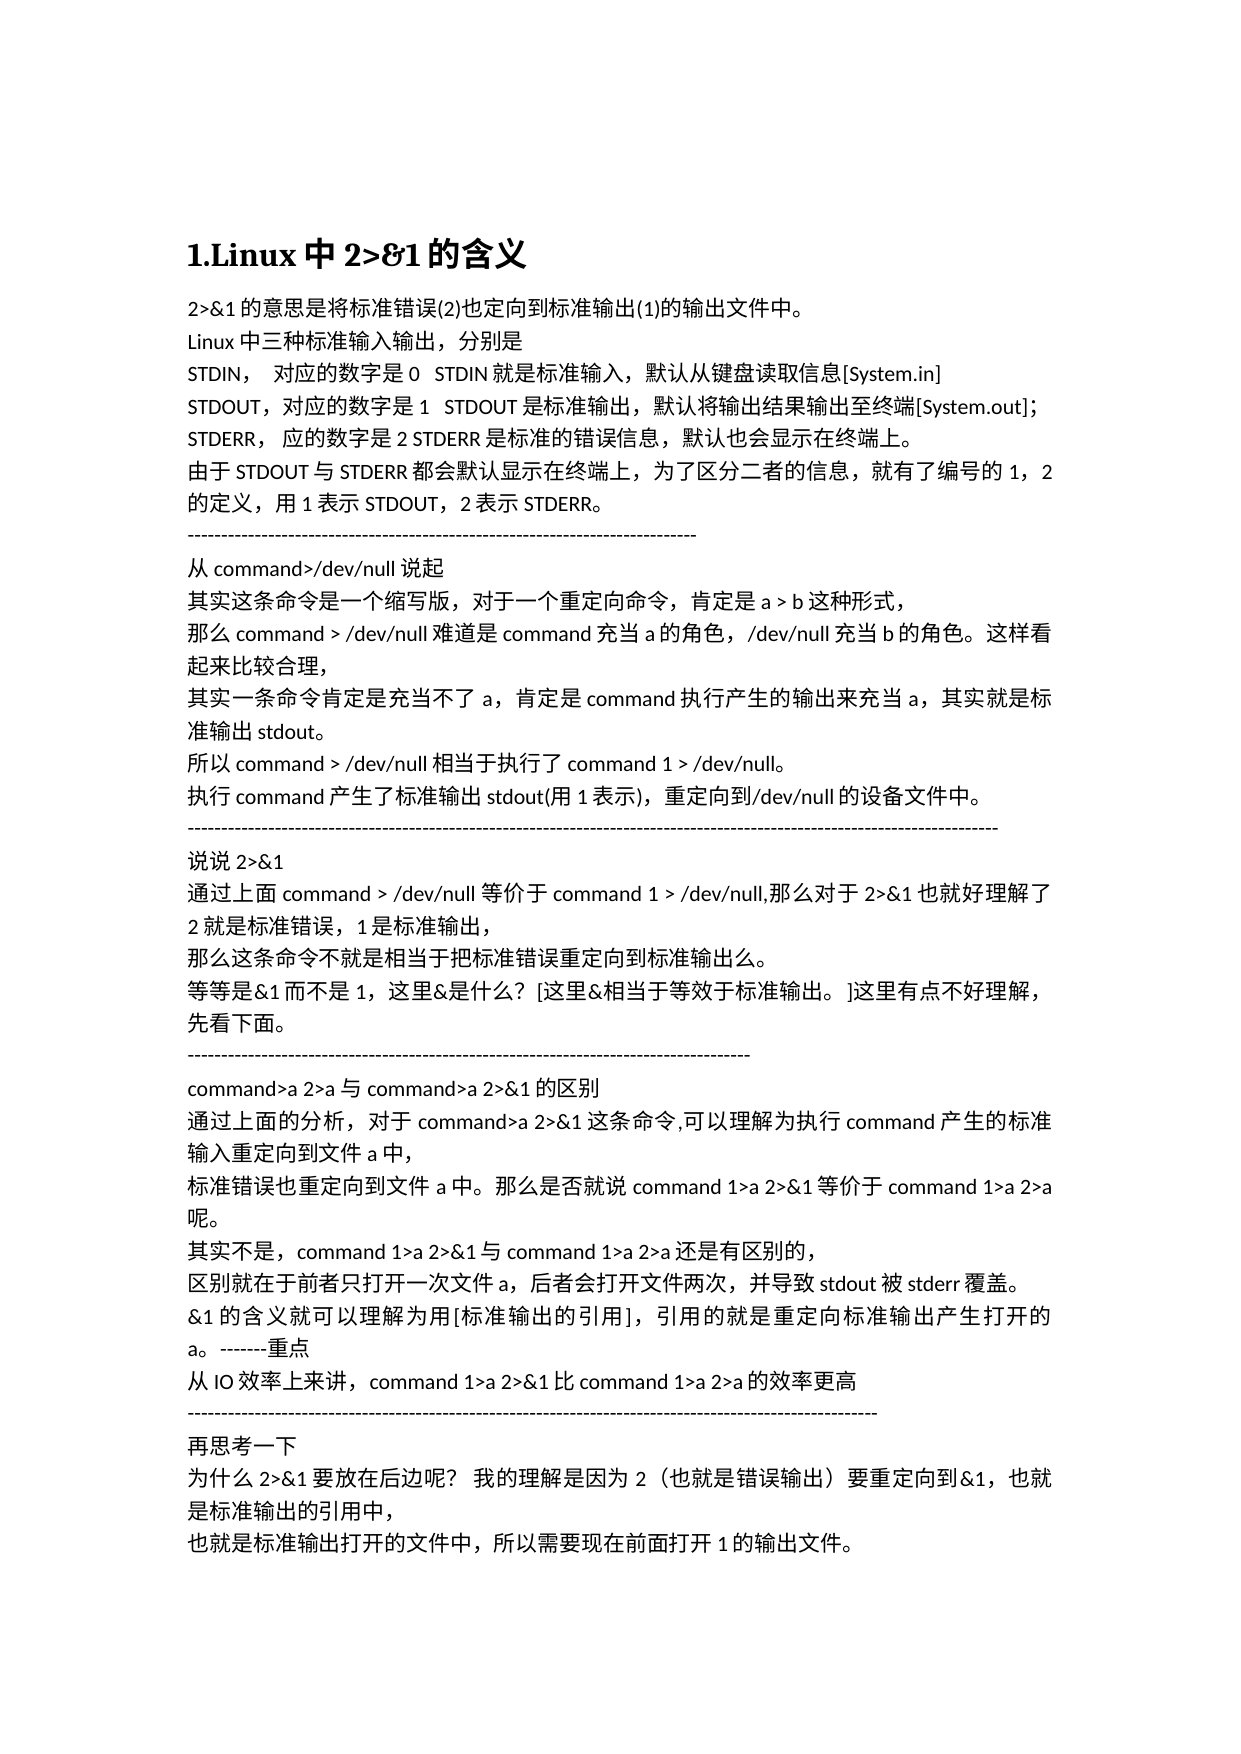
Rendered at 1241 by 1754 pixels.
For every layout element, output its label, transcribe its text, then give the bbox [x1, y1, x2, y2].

text STDERR， 应的数字是2 STDERR是标准的错误信息，默认也会显示在终端上。 [187, 421, 1053, 453]
text 通过上面command > /dev/null等价于command 1 > /dev/null,那么对于2>&1也就好理解了，2就是标准错误，1是标准输出， [187, 876, 1053, 941]
text 其实一条命令肯定是充当不了a，肯定是command执行产生的输出来充当a，其实就是标准输出stdout。 [187, 681, 1053, 746]
text ---------------------------------------------------------------------------- [187, 518, 1053, 551]
text 2>&1的意思是将标准错误(2)也定向到标准输出(1)的输出文件中。 [187, 291, 1053, 323]
text command>a 2>a 与 command>a 2>&1的区别 [187, 1071, 1053, 1103]
text 为什么2>&1 要放在后边呢？ 我的理解是因为2（也就是错误输出）要重定向到&1，也就是标准输出的引用中， [187, 1461, 1053, 1526]
title 1.Linux中 2>&1的含义 [187, 219, 1053, 284]
text 由于STDOUT与STDERR都会默认显示在终端上，为了区分二者的信息，就有了编号的1，2的定义，用1表示STDOUT，2表示STDERR。 [187, 453, 1053, 518]
text 通过上面的分析，对于command>a 2>&1这条命令,可以理解为执行command产生的标准输入重定向到文件a中， [187, 1103, 1053, 1168]
text 那么这条命令不就是相当于把标准错误重定向到标准输出么。 [187, 941, 1053, 973]
text STDIN， 对应的数字是0 STDIN就是标准输入，默认从键盘读取信息[System.in] [187, 356, 1053, 388]
text 其实这条命令是一个缩写版，对于一个重定向命令，肯定是a > b这种形式， [187, 583, 1053, 616]
text 所以command > /dev/null相当于执行了command 1 > /dev/null。 [187, 746, 1053, 778]
text 从IO效率上来讲，command 1>a 2>&1比command 1>a 2>a的效率更高 [187, 1363, 1053, 1396]
text &1的含义就可以理解为用[标准输出的引用]，引用的就是重定向标准输出产生打开的a。-------重点 [187, 1298, 1053, 1363]
text 说说2>&1 [187, 843, 1053, 876]
text 区别就在于前者只打开一次文件a，后者会打开文件两次，并导致stdout被stderr覆盖。 [187, 1266, 1053, 1298]
text 其实不是，command 1>a 2>&1与command 1>a 2>a还是有区别的， [187, 1233, 1053, 1266]
text ------------------------------------------------------------------------------------------------------- [187, 1396, 1053, 1428]
text ------------------------------------------------------------------------------------------------------------------------- [187, 811, 1053, 843]
text 等等是&1而不是1，这里&是什么？[这里&相当于等效于标准输出。]这里有点不好理解，先看下面。 [187, 973, 1053, 1038]
text 执行command产生了标准输出stdout(用1表示)，重定向到/dev/null的设备文件中。 [187, 778, 1053, 811]
text 标准错误也重定向到文件a中。那么是否就说command 1>a 2>&1等价于command 1>a 2>a呢。 [187, 1168, 1053, 1233]
text 那么command > /dev/null难道是command充当a的角色，/dev/null充当b的角色。这样看起来比较合理， [187, 616, 1053, 681]
text ------------------------------------------------------------------------------------ [187, 1038, 1053, 1071]
text 再思考一下 [187, 1428, 1053, 1461]
text 也就是标准输出打开的文件中，所以需要现在前面打开1的输出文件。 [187, 1526, 1053, 1558]
text 从command>/dev/null说起 [187, 551, 1053, 583]
text Linux 中三种标准输入输出，分别是 [187, 323, 1053, 356]
text STDOUT，对应的数字是1 STDOUT是标准输出，默认将输出结果输出至终端[System.out]； [187, 388, 1053, 421]
